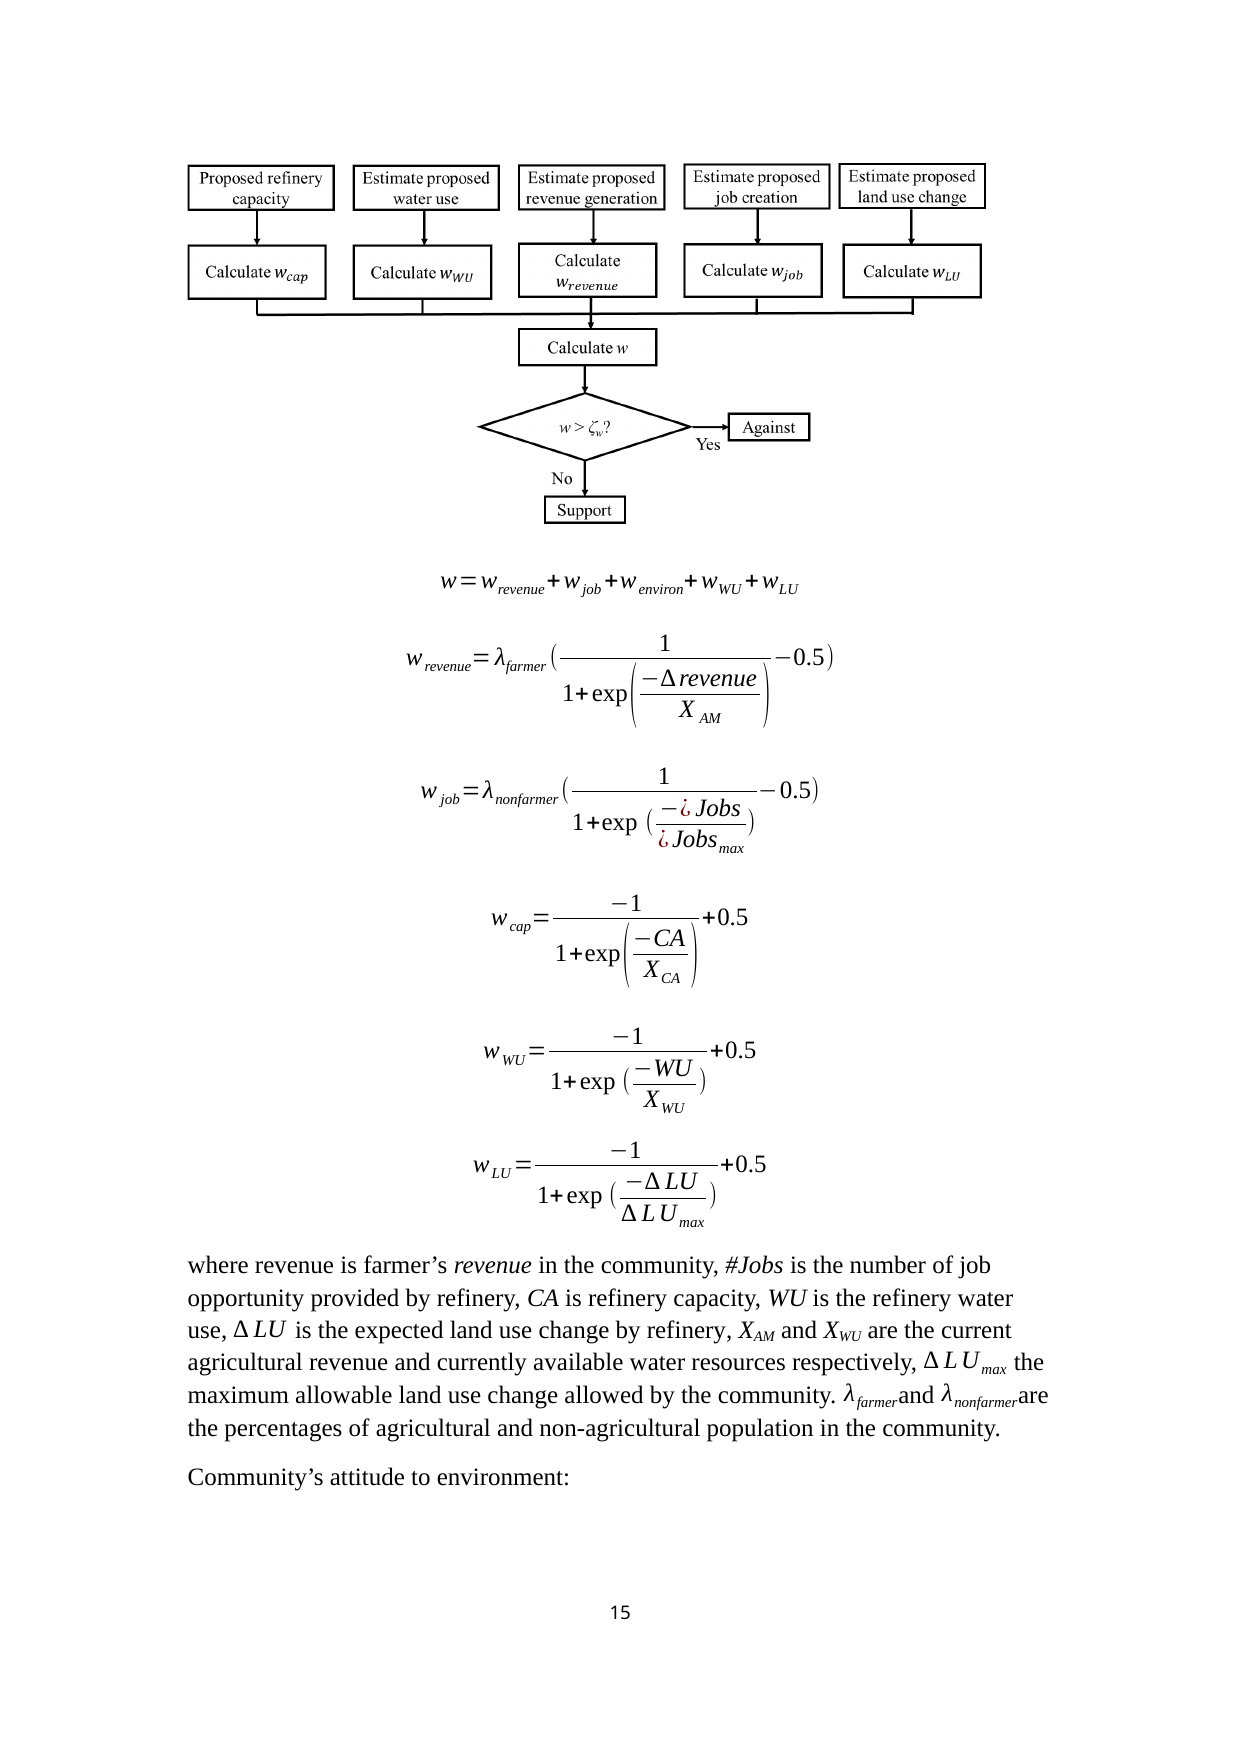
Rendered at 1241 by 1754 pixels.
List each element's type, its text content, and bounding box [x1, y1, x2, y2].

text where revenue is farmer’s revenue in the community, #Jobs is the number of job opportunity provided by refinery, CA is refinery capacity, WU is the refinery water use, is the expected land use change by refinery, XAM and XWU are the current agricultural revenue and currently available water resources respectively, the maximum allowable land use change allowed by the community. and are the percentages of agricultural and non-agricultural population in the community. [187, 1248, 1053, 1443]
text Community’s attitude to environment: [187, 1460, 1053, 1492]
picture [187, 159, 989, 530]
